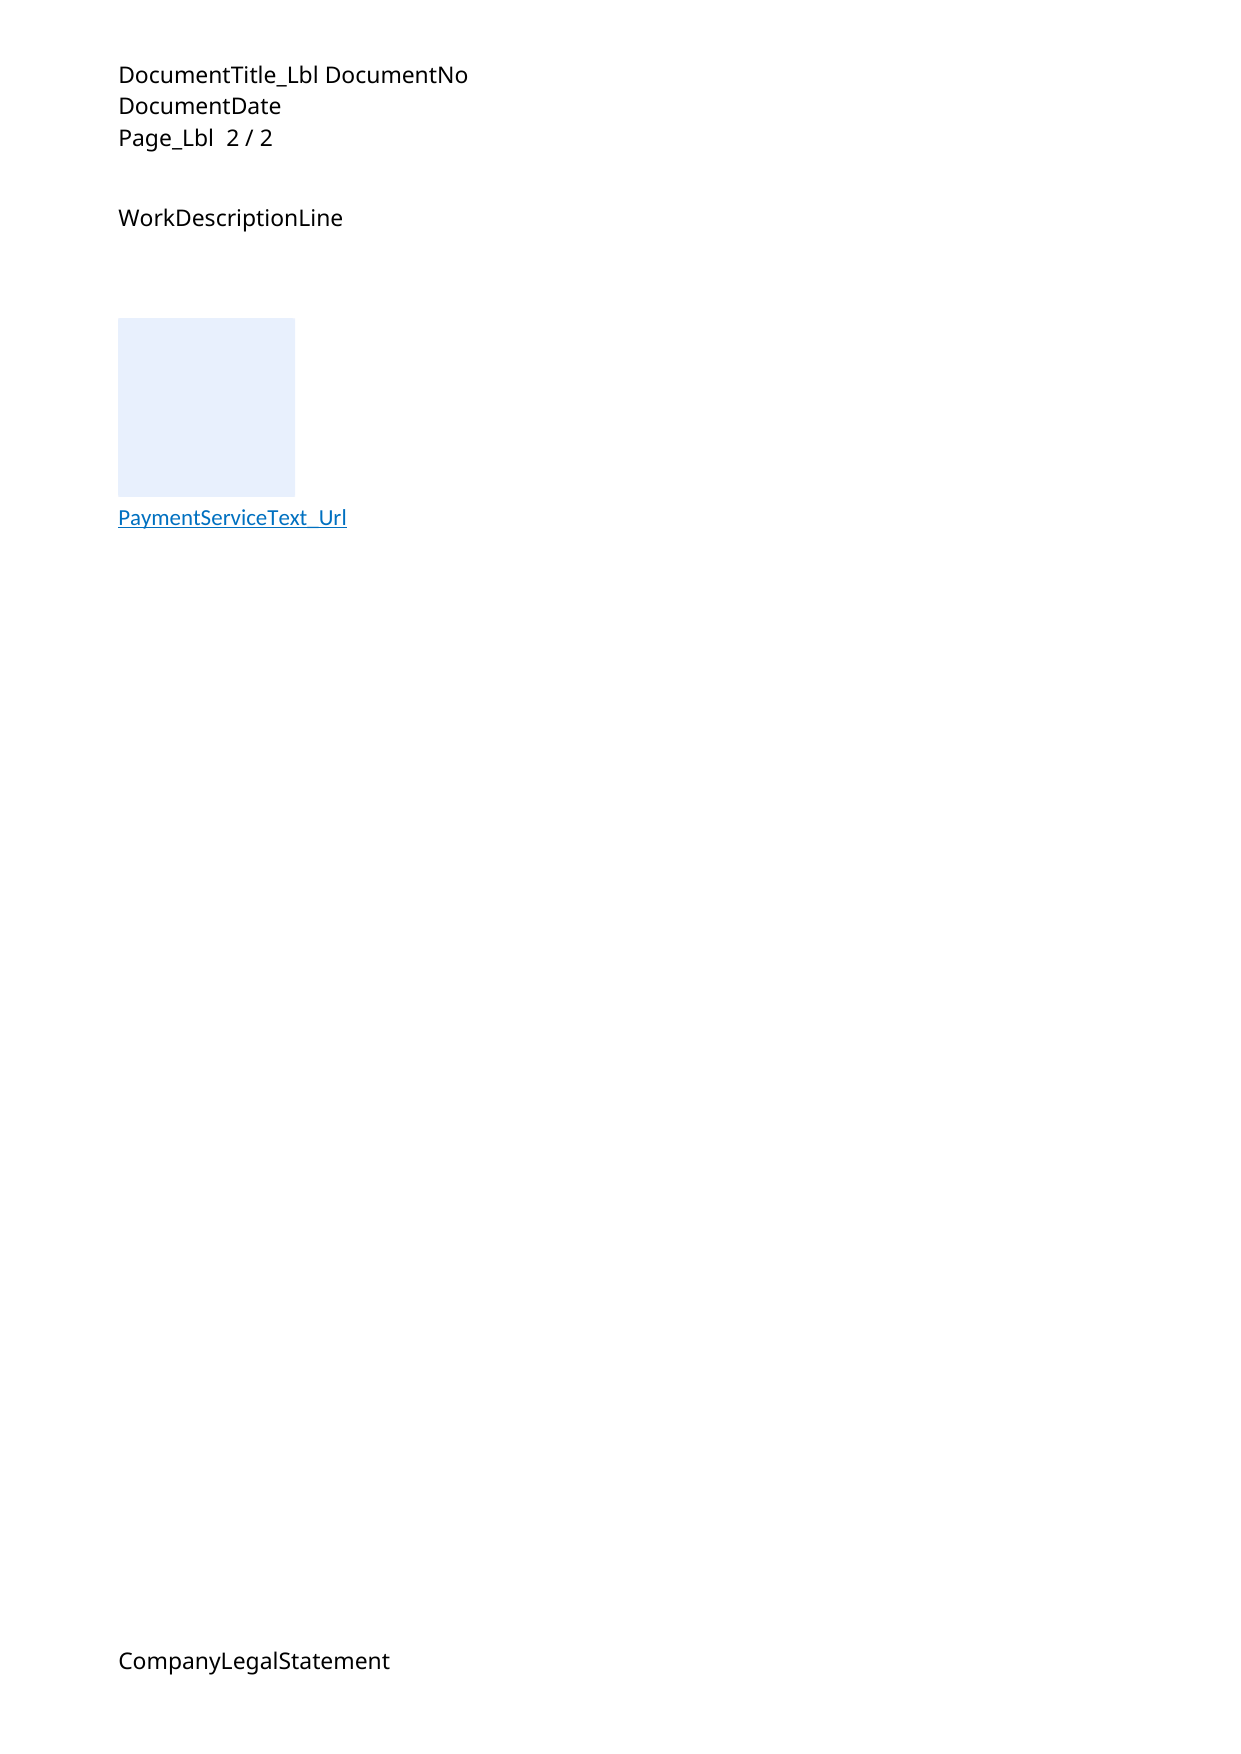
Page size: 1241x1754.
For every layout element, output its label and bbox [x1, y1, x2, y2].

picture [118, 318, 296, 496]
